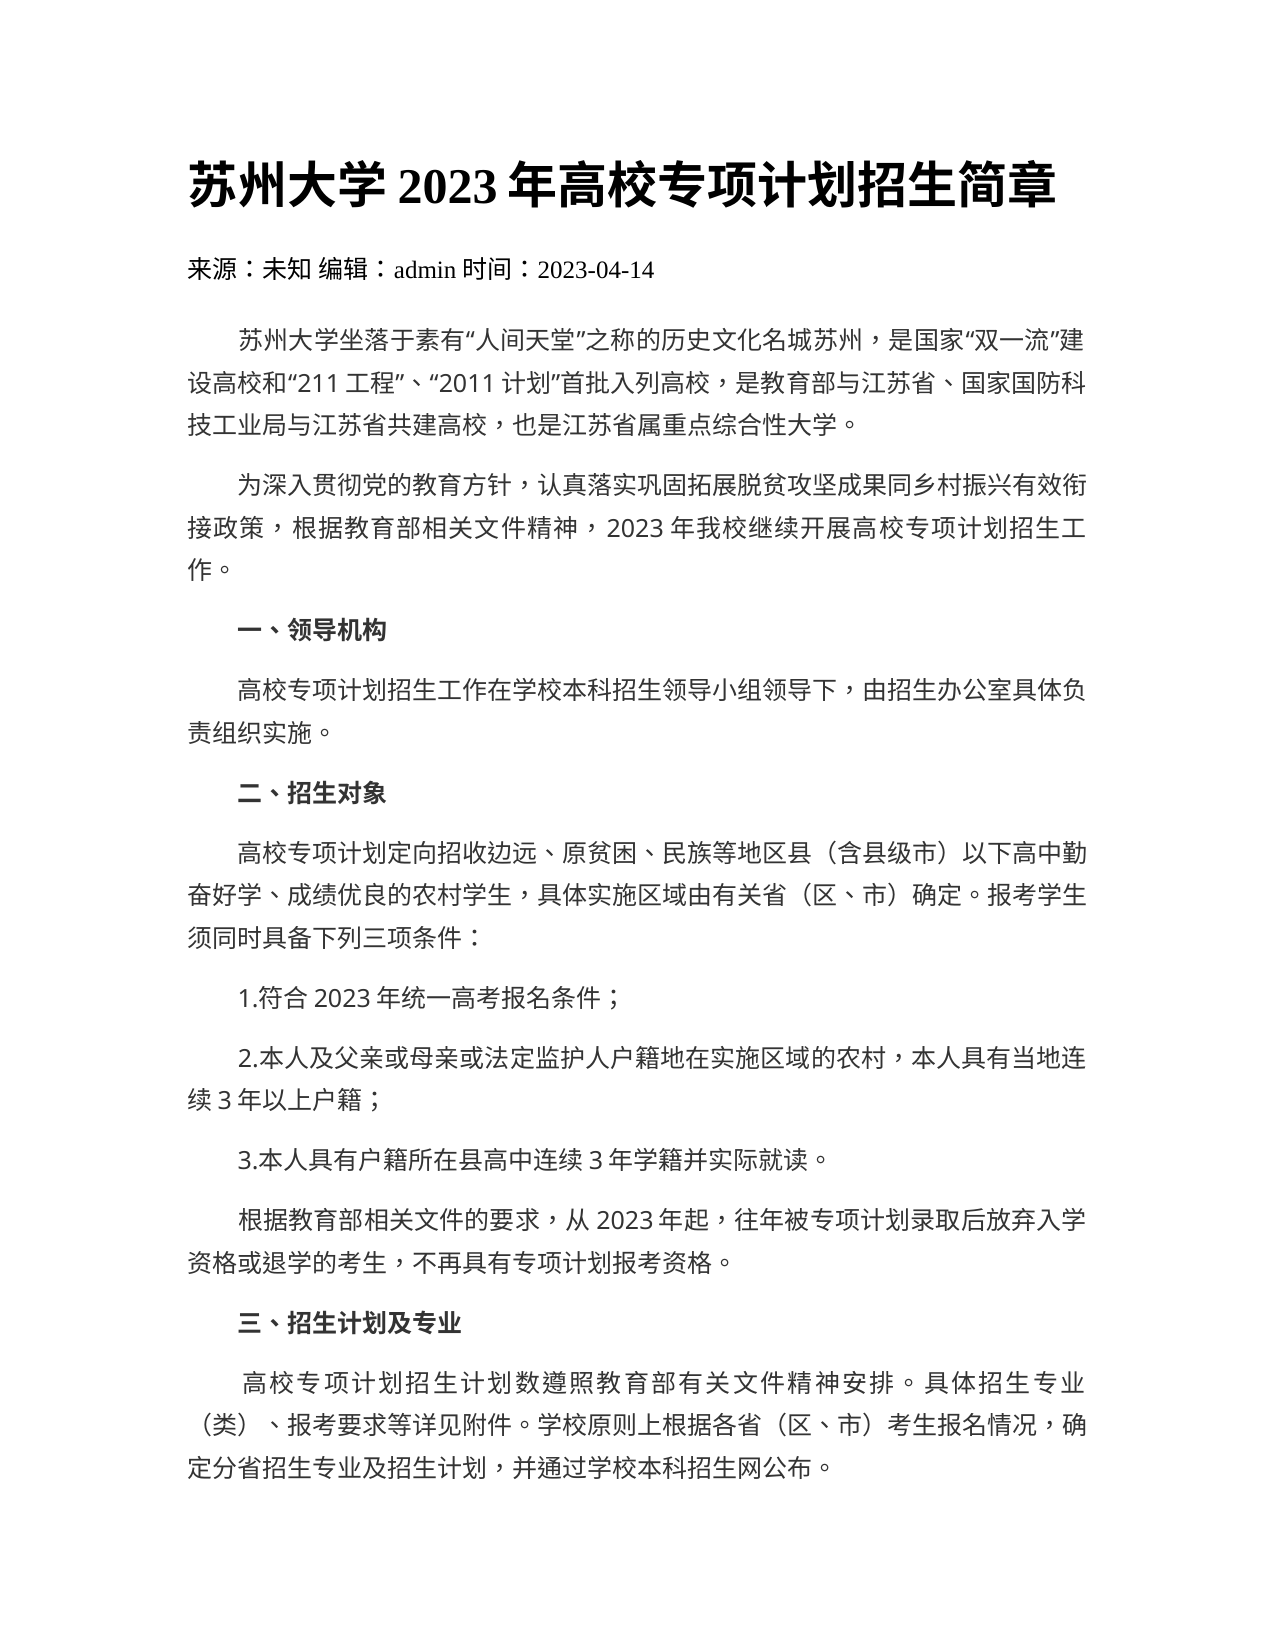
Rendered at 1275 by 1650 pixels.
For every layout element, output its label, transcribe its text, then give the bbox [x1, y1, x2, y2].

text 一、领导机构 [187, 604, 1087, 647]
text 2.本人及父亲或母亲或法定监护人户籍地在实施区域的农村，本人具有当地连续3年以上户籍； [187, 1032, 1087, 1117]
text 高校专项计划定向招收边远、原贫困、民族等地区县（含县级市）以下高中勤奋好学、成绩优良的农村学生，具体实施区域由有关省（区、市）确定。报考学生须同时具备下列三项条件： [187, 827, 1087, 954]
text 根据教育部相关文件的要求，从2023年起，往年被专项计划录取后放弃入学资格或退学的考生，不再具有专项计划报考资格。 [187, 1194, 1087, 1279]
text 高校专项计划招生工作在学校本科招生领导小组领导下，由招生办公室具体负责组织实施。 [187, 664, 1087, 749]
text 苏州大学坐落于素有“人间天堂”之称的历史文化名城苏州，是国家“双一流”建设高校和“211工程”、“2011计划”首批入列高校，是教育部与江苏省、国家国防科技工业局与江苏省共建高校，也是江苏省属重点综合性大学。 [187, 314, 1087, 442]
text 来源：未知 编辑：admin 时间：2023-04-14 [187, 252, 1087, 286]
text 三、招生计划及专业 [187, 1297, 1087, 1339]
subtitle 苏州大学2023年高校专项计划招生简章 [187, 150, 1087, 218]
text 高校专项计划招生计划数遵照教育部有关文件精神安排。具体招生专业（类）、报考要求等详见附件。学校原则上根据各省（区、市）考生报名情况，确定分省招生专业及招生计划，并通过学校本科招生网公布。 [187, 1357, 1087, 1484]
text 二、招生对象 [187, 767, 1087, 809]
text 1.符合2023年统一高考报名条件； [187, 972, 1087, 1014]
text 3.本人具有户籍所在县高中连续3年学籍并实际就读。 [187, 1134, 1087, 1177]
text 为深入贯彻党的教育方针，认真落实巩固拓展脱贫攻坚成果同乡村振兴有效衔接政策，根据教育部相关文件精神，2023年我校继续开展高校专项计划招生工作。 [187, 459, 1087, 587]
